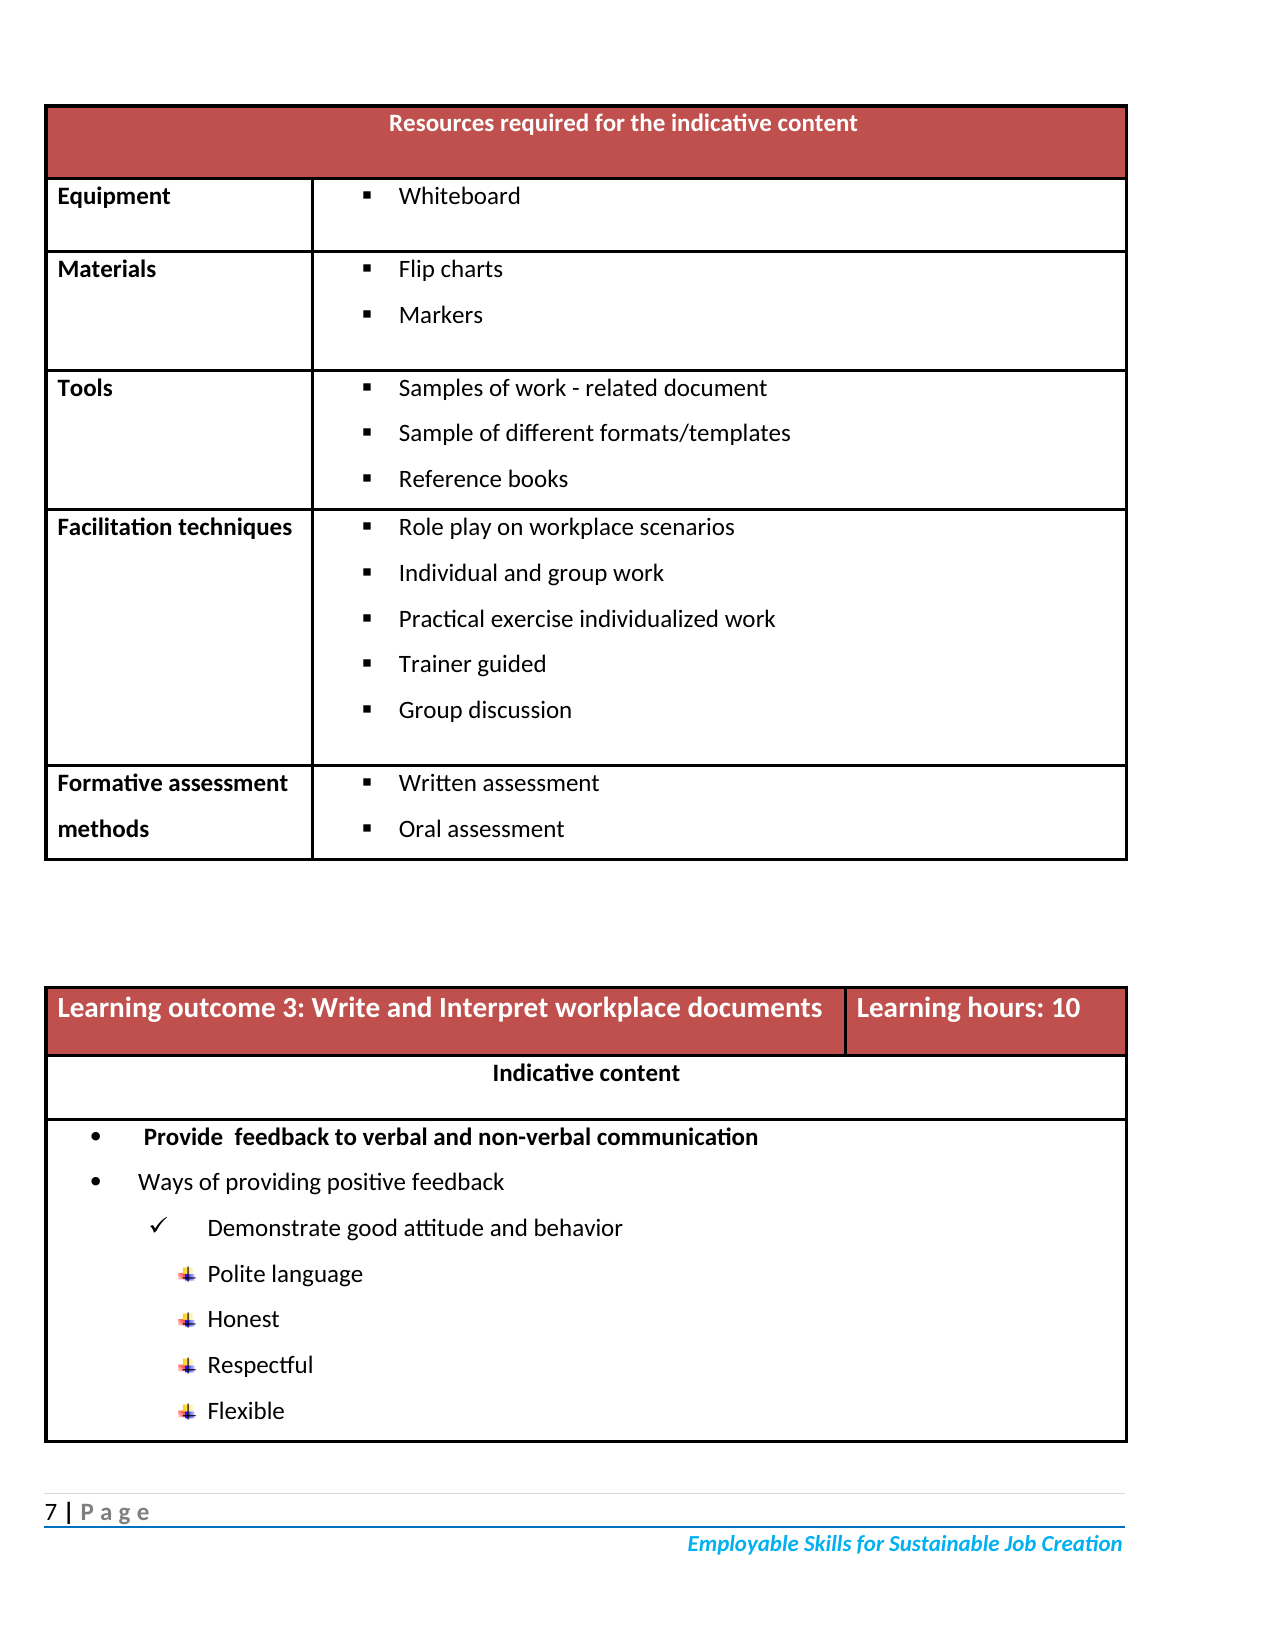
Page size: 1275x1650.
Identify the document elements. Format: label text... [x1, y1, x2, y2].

table_header Learning hours: 10 [847, 989, 1125, 1054]
table_cell Equipment [48, 180, 311, 250]
picture [178, 1356, 196, 1374]
table_cell Materials [48, 253, 311, 369]
table_cell Whiteboard [314, 180, 1125, 250]
picture [178, 1311, 196, 1328]
table_cell Role play on workplace scenarios Individual and group work Practical exercise individualized work Trainer guided Group discussion [314, 511, 1125, 764]
table_cell Resources required for the indicative content [48, 108, 1125, 177]
table_cell Facilitation techniques [48, 511, 311, 764]
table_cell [48, 1121, 1125, 1440]
table_cell Indicative content [48, 1057, 1125, 1117]
table_cell Samples of work - related document Sample of different formats/templates Reference books [314, 372, 1125, 508]
table_cell Tools [48, 372, 311, 508]
table_header Learning outcome 3: Write and Interpret workplace documents [48, 989, 844, 1054]
table_cell Written assessment Oral assessment [314, 767, 1125, 858]
table_cell Flip charts Markers [314, 253, 1125, 369]
picture [178, 1402, 196, 1420]
table_cell Formative assessment methods [48, 767, 311, 858]
picture [178, 1265, 196, 1282]
